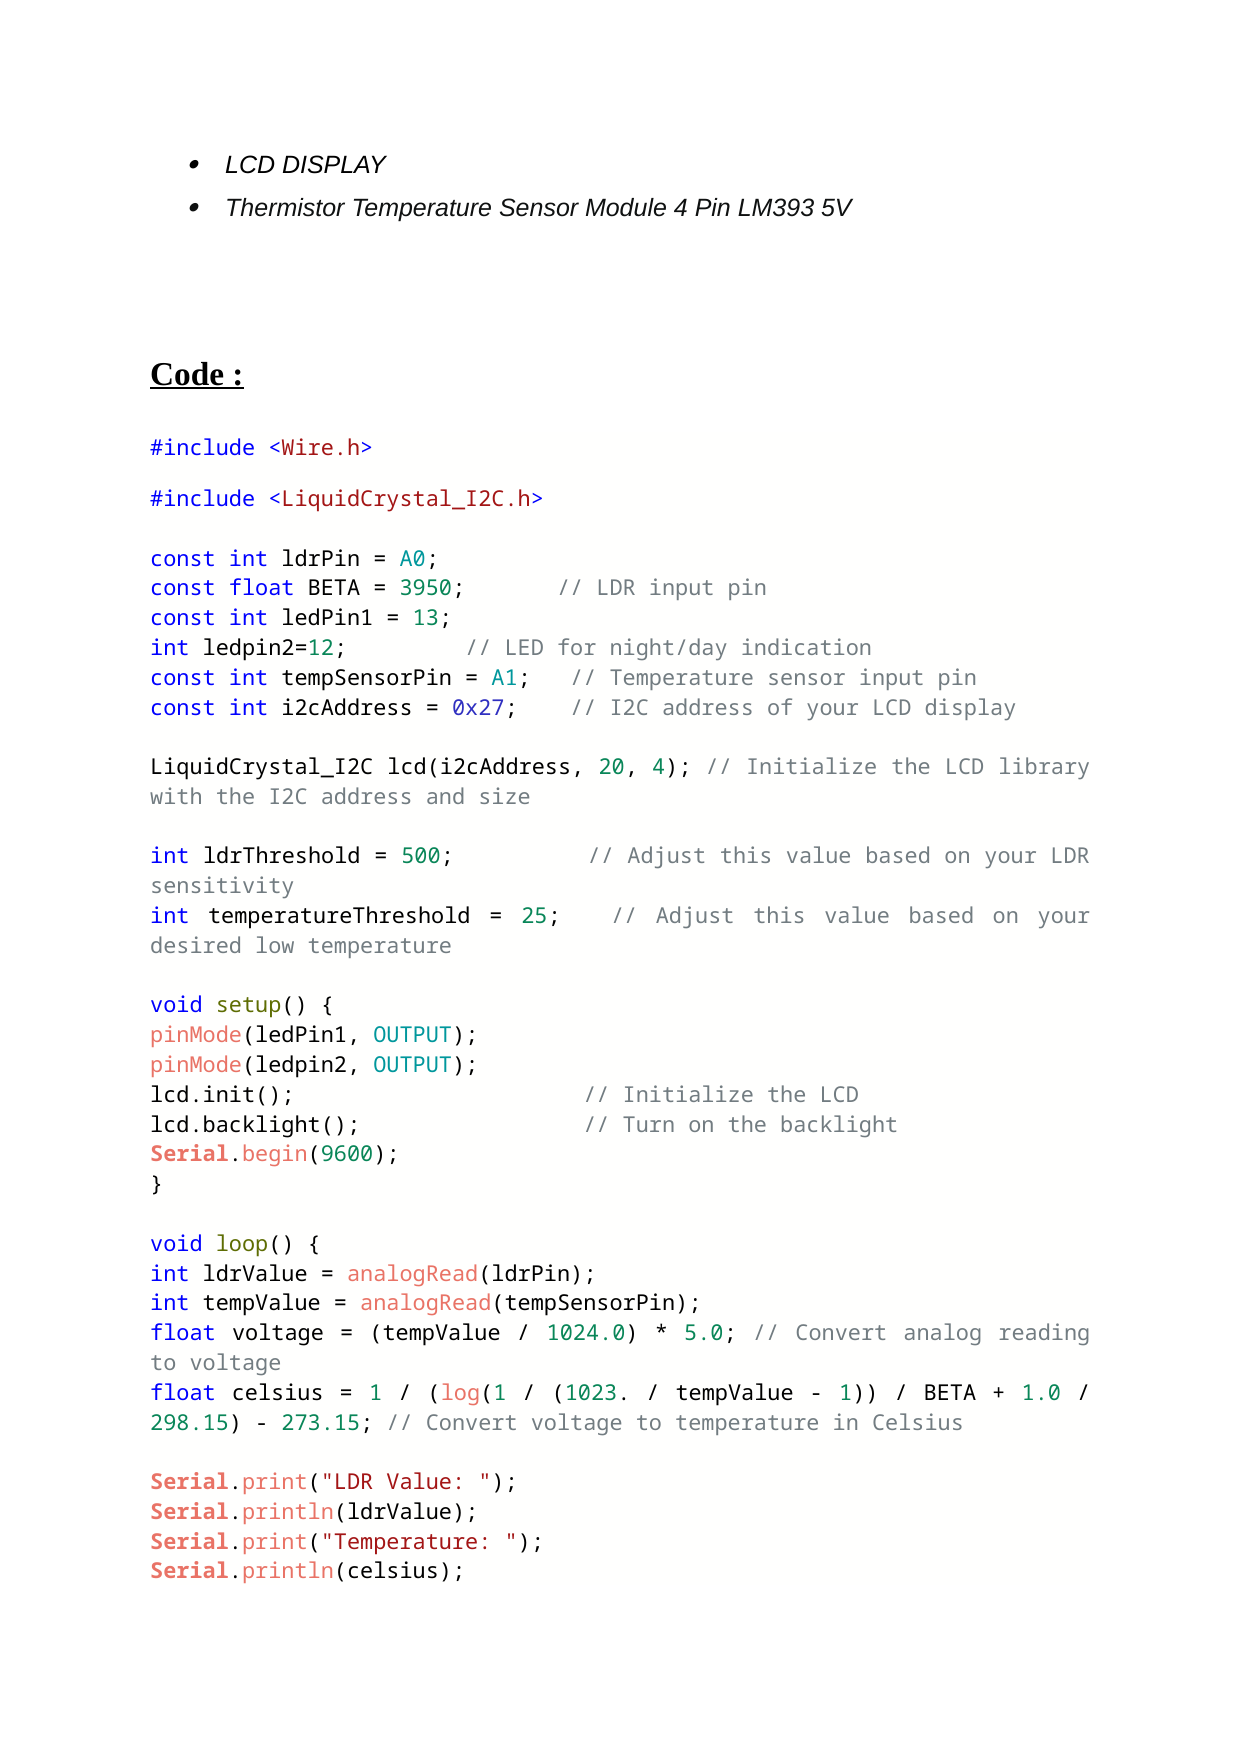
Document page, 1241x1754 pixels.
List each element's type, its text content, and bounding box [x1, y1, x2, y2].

text int temperatureThreshold = 25; // Adjust this value based on your desired low temperature [150, 900, 1090, 959]
text pinMode(ledpin2, OUTPUT); [150, 1049, 1090, 1079]
text void loop() { [150, 1228, 1090, 1257]
text const float BETA = 3950; // LDR input pin [150, 572, 1090, 602]
text Serial.begin(9600); [150, 1138, 1090, 1168]
text const int ledPin1 = 13; [150, 602, 1090, 632]
text Serial.print("LDR Value: "); [150, 1466, 1090, 1496]
text #include <Wire.h> [150, 432, 1090, 462]
text int ldrThreshold = 500; // Adjust this value based on your LDR sensitivity [150, 840, 1090, 900]
text } [150, 1168, 1090, 1198]
text lcd.backlight(); // Turn on the backlight [150, 1108, 1090, 1138]
text #include <LiquidCrystal_I2C.h> [150, 483, 1090, 513]
text Code : [150, 354, 1090, 392]
text int ldrValue = analogRead(ldrPin); [150, 1257, 1090, 1287]
text pinMode(ledPin1, OUTPUT); [150, 1019, 1090, 1049]
text LiquidCrystal_I2C lcd(i2cAddress, 20, 4); // Initialize the LCD library with the I2C address and size [150, 751, 1090, 811]
text float voltage = (tempValue / 1024.0) * 5.0; // Convert analog reading to voltage [150, 1317, 1090, 1377]
text Serial.println(celsius); [150, 1555, 1090, 1585]
text const int tempSensorPin = A1; // Temperature sensor input pin [150, 662, 1090, 691]
text Serial.print("Temperature: "); [150, 1526, 1090, 1555]
text int tempValue = analogRead(tempSensorPin); [150, 1287, 1090, 1317]
text void setup() { [150, 989, 1090, 1019]
list Thermistor Temperature Sensor Module 4 Pin LM393 5V [187, 193, 1090, 222]
text const int ldrPin = A0; [150, 542, 1090, 572]
text Serial.println(ldrValue); [150, 1496, 1090, 1526]
text const int i2cAddress = 0x27; // I2C address of your LCD display [150, 691, 1090, 721]
text lcd.init(); // Initialize the LCD [150, 1079, 1090, 1108]
text float celsius = 1 / (log(1 / (1023. / tempValue - 1)) / BETA + 1.0 / 298.15) - 273.15; // Convert voltage to temperature in Celsius [150, 1377, 1090, 1436]
list LCD DISPLAY [187, 150, 1090, 179]
text int ledpin2=12; // LED for night/day indication [150, 632, 1090, 662]
